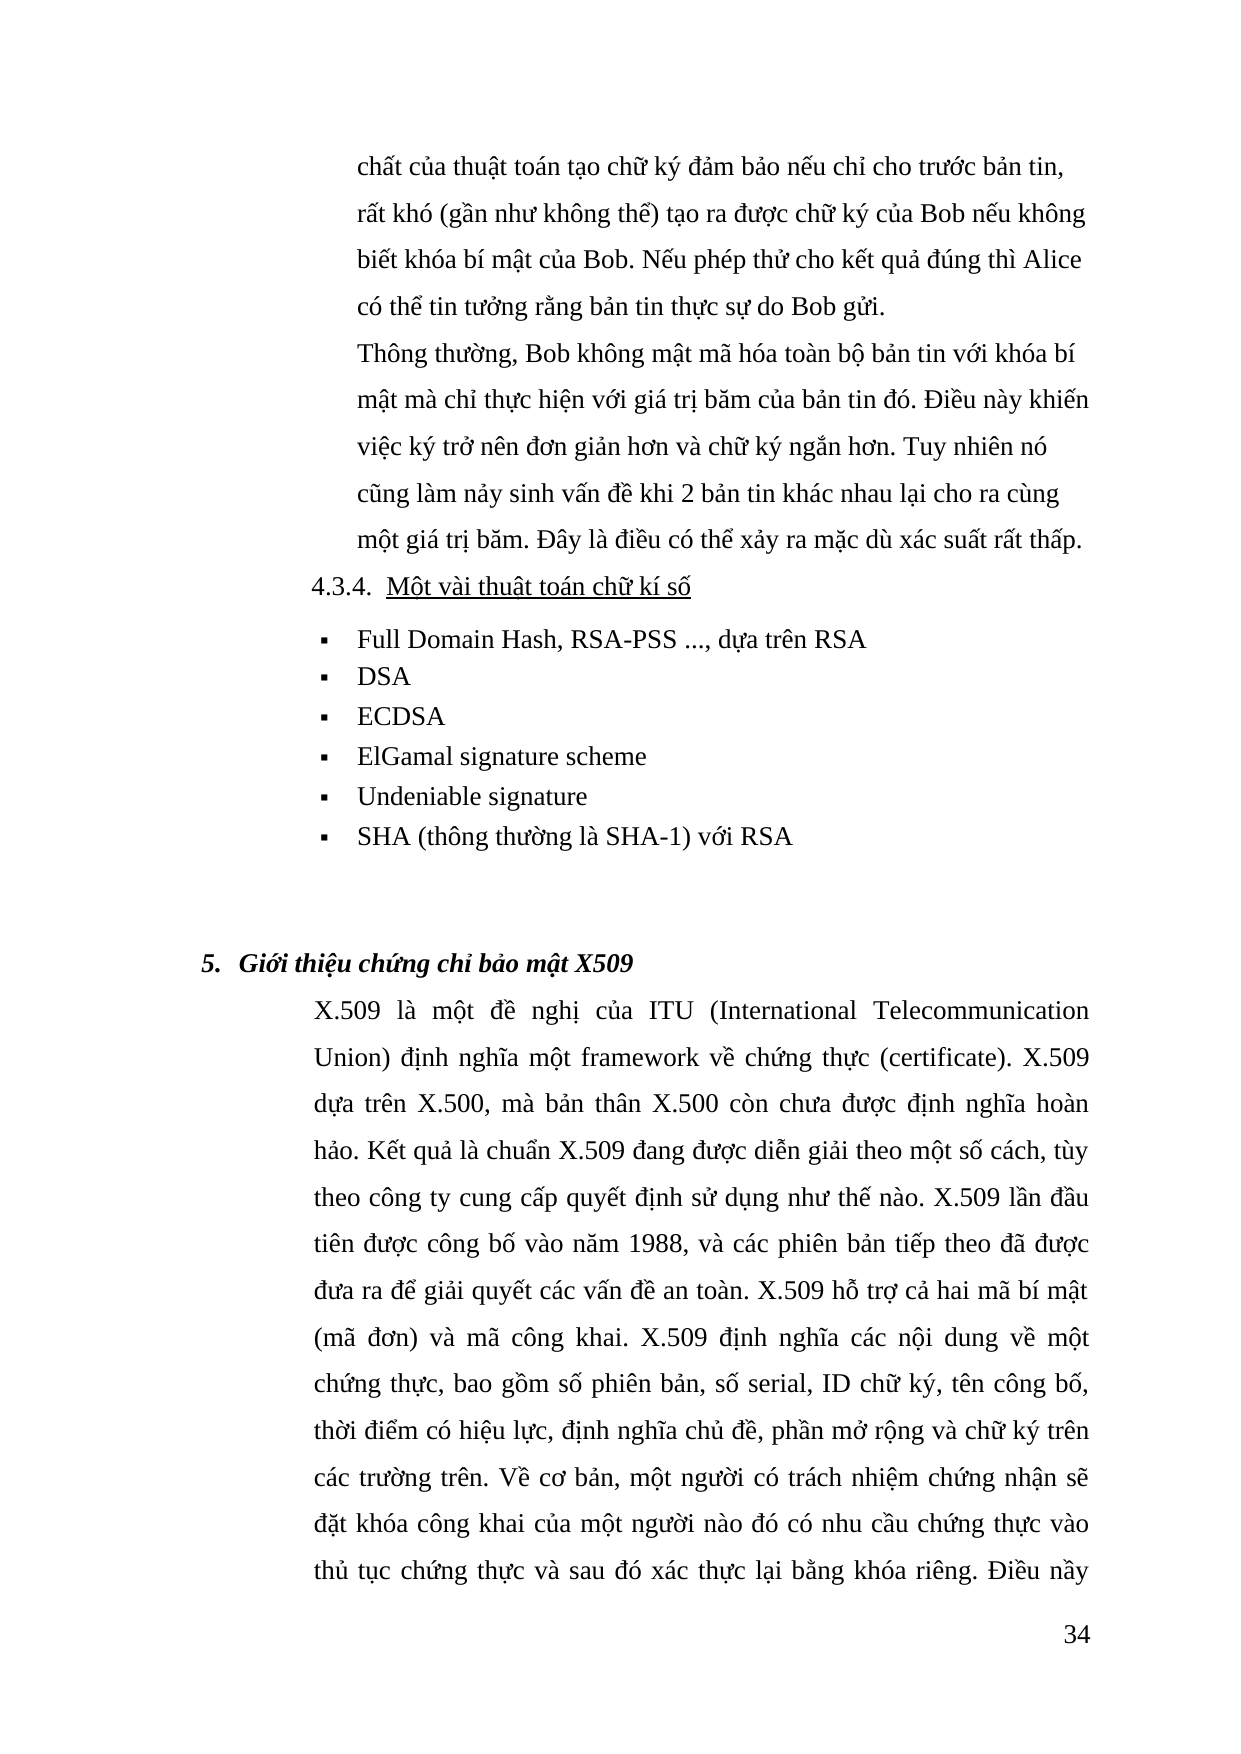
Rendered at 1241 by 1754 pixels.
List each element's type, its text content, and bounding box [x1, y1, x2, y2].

list Giới thiệu chứng chỉ bảo mật X509 [201, 947, 1090, 979]
list ElGamal signature scheme [319, 734, 1090, 772]
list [314, 994, 1090, 1585]
list Undeniable signature [319, 774, 1090, 812]
list Một vài thuật toán chữ kí số [311, 570, 1090, 601]
list Thông thường, Bob không mật mã hóa toàn bộ bản tin với khóa bí mật mà chỉ thực hiện với giá trị băm của bản tin đó. Điều này khiến việc ký trở nên đơn giản hơn và chữ ký ngắn hơn. Tuy nhiên nó cũng làm nảy sinh vấn đề khi 2 bản tin khác nhau lại cho ra cùng một giá trị băm. Đây là điều có thể xảy ra mặc dù xác suất rất thấp. [357, 337, 1090, 554]
list DSA [319, 654, 1090, 692]
list Full Domain Hash, RSA-PSS ..., dựa trên RSA [319, 617, 1090, 654]
list ECDSA [319, 694, 1090, 732]
list SHA (thông thường là SHA-1) với RSA [319, 814, 1090, 852]
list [357, 150, 1090, 321]
